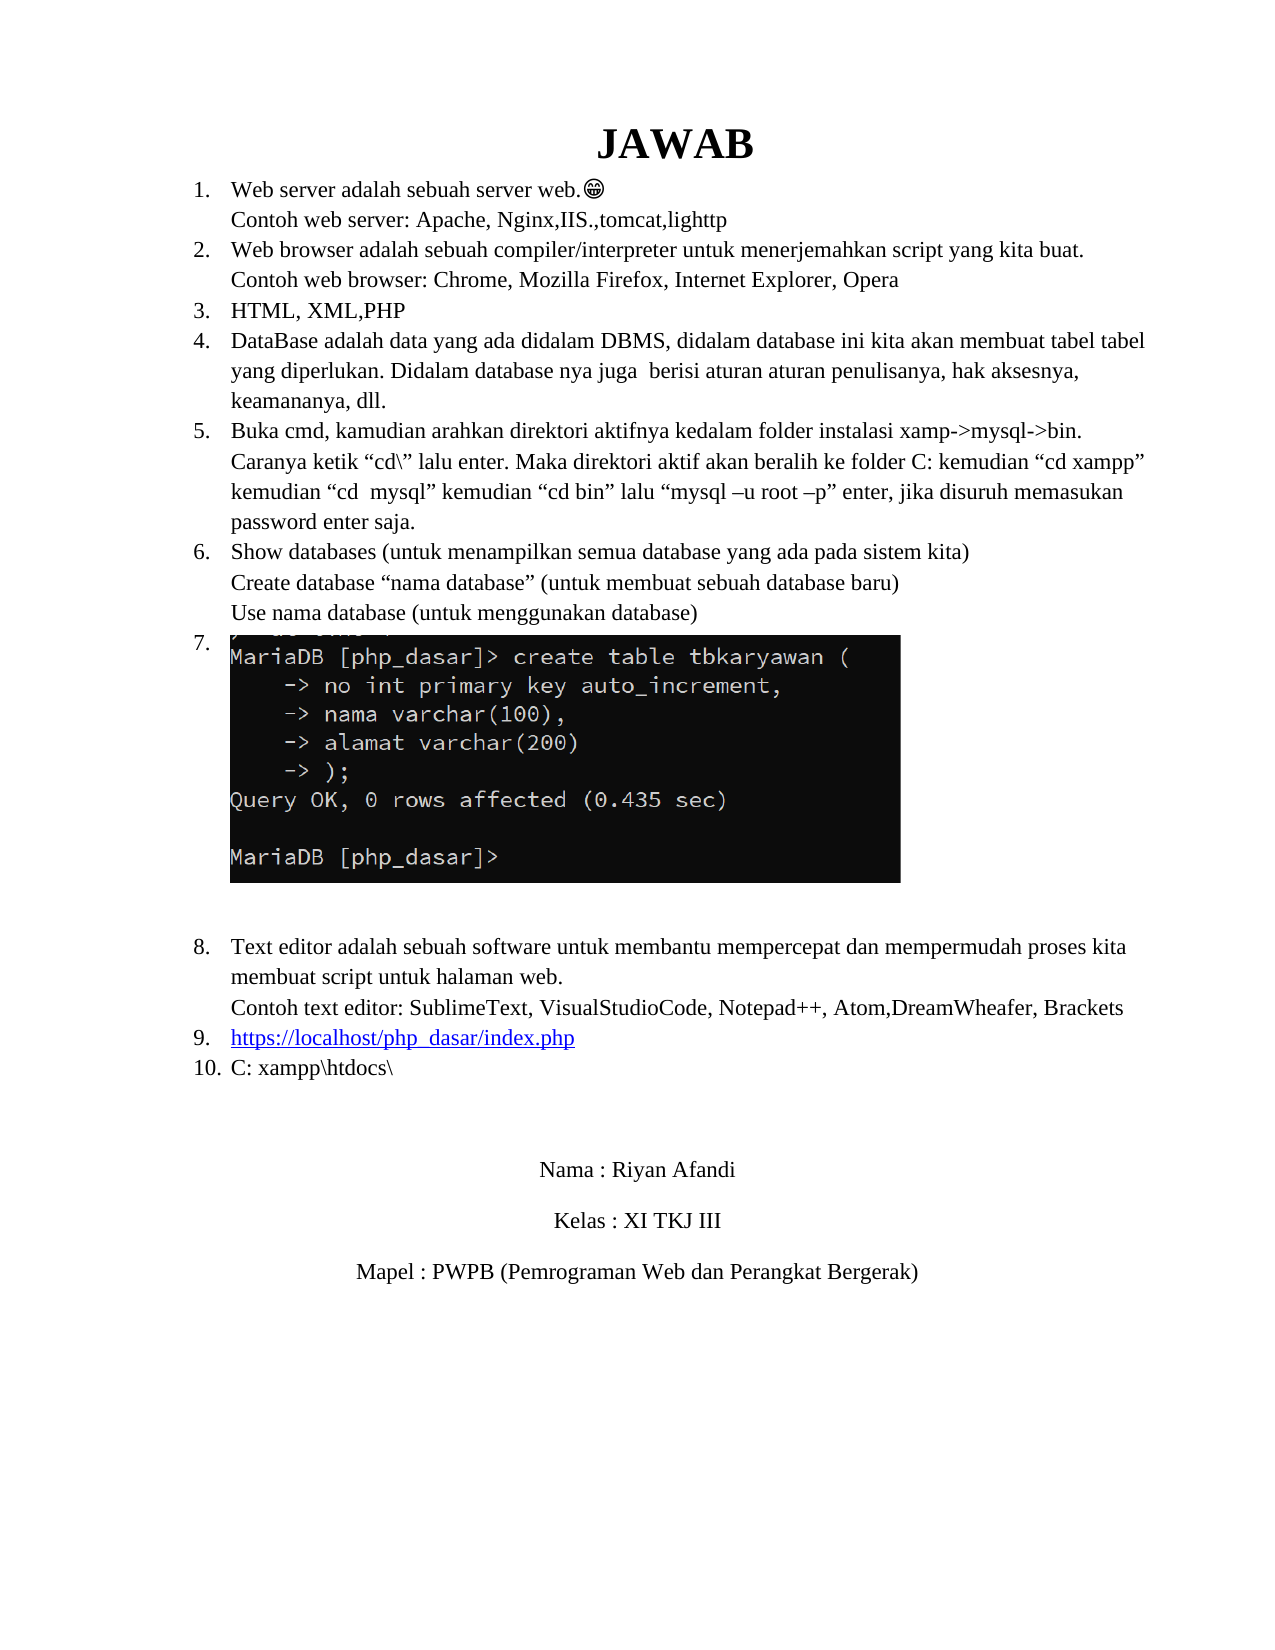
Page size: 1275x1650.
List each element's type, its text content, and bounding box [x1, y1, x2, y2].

list Web browser adalah sebuah compiler/interpreter untuk menerjemahkan script yang kita buat. [193, 236, 1157, 263]
text Nama : Riyan Afandi [118, 1156, 1157, 1182]
list Caranya ketik “cd\” lalu enter. Maka direktori aktif akan beralih ke folder C: kemudian “cd xampp” kemudian “cd mysql” kemudian “cd bin” lalu “mysql –u root –p” enter, jika disuruh memasukan password enter saja. [231, 448, 1157, 534]
list C: xampp\htdocs\ [193, 1054, 1157, 1080]
list Contoh web browser: Chrome, Mozilla Firefox, Internet Explorer, Opera [231, 267, 1157, 293]
text Kelas : XI TKJ III [118, 1207, 1157, 1233]
list Text editor adalah sebuah software untuk membantu mempercepat dan mempermudah proses kita membuat script untuk halaman web. [193, 933, 1157, 990]
list JAWAB [193, 118, 1157, 168]
list Create database “nama database” (untuk membuat sebuah database baru) [231, 569, 1157, 595]
text Mapel : PWPB (Pemrograman Web dan Perangkat Bergerak) [118, 1258, 1157, 1284]
list Contoh text editor: SublimeText, VisualStudioCode, Notepad++, Atom,DreamWheafer, Brackets [231, 993, 1157, 1020]
list HTML, XML,PHP [193, 297, 1157, 323]
list Use nama database (untuk menggunakan database) [231, 599, 1157, 625]
list Show databases (untuk menampilkan semua database yang ada pada sistem kita) [193, 538, 1157, 565]
picture [230, 635, 901, 883]
list Web server adalah sebuah server web.😁 [193, 176, 1157, 202]
list Buka cmd, kamudian arahkan direktori aktifnya kedalam folder instalasi xamp->mysql->bin. [193, 418, 1157, 444]
list Contoh web server: Apache, Nginx,IIS.,tomcat,lighttp [231, 206, 1157, 232]
list DataBase adalah data yang ada didalam DBMS, didalam database ini kita akan membuat tabel tabel yang diperlukan. Didalam database nya juga berisi aturan aturan penulisanya, hak aksesnya, keamananya, dll. [193, 327, 1157, 414]
list https://localhost/php_dasar/index.php [193, 1024, 1157, 1050]
